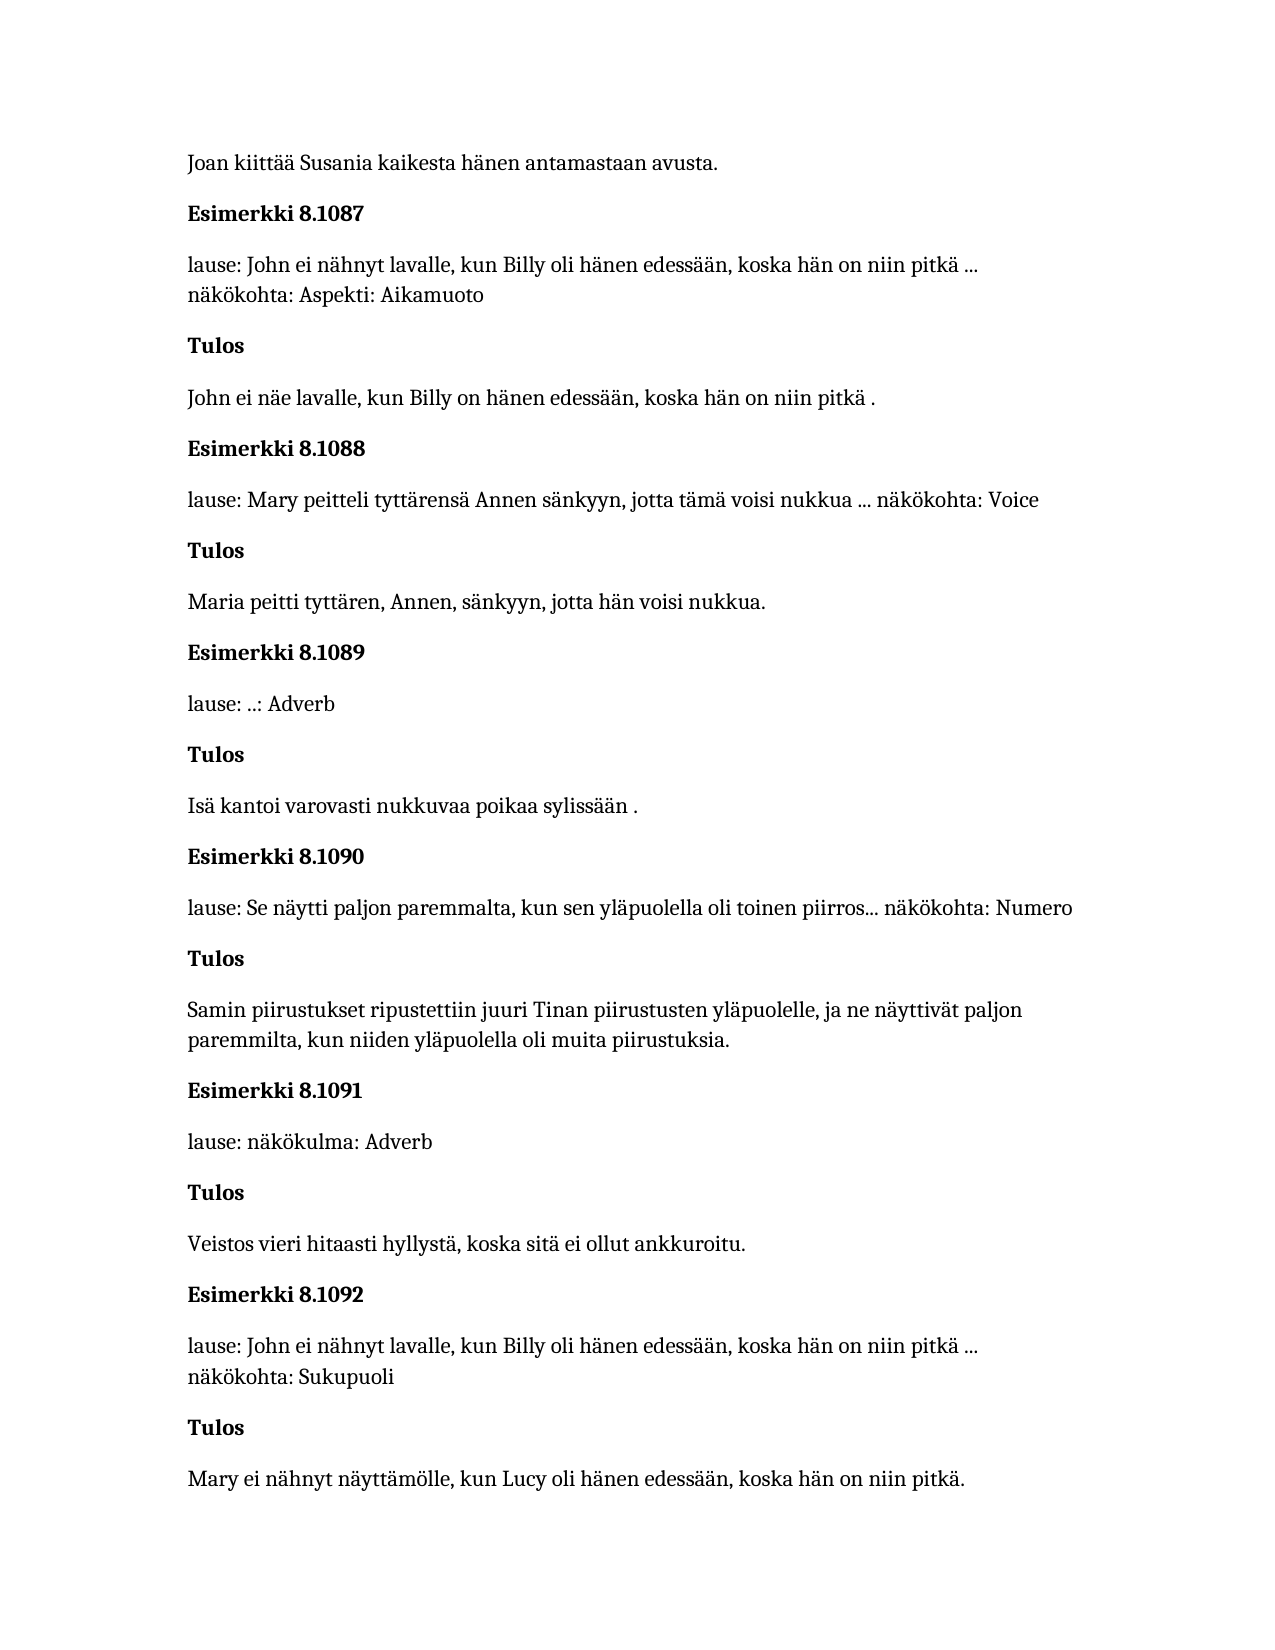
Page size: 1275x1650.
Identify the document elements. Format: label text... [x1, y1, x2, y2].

text Joan kiittää Susania kaikesta hänen antamastaan avusta. [187, 150, 1087, 176]
text Esimerkki 8.1087 [187, 201, 1087, 227]
text lause: Mary peitteli tyttärensä Annen sänkyyn, jotta tämä voisi nukkua ... näkökohta: Voice [187, 486, 1087, 513]
text lause: näkökulma: Adverb [187, 1129, 1087, 1156]
text Tulos [187, 1180, 1087, 1207]
text Esimerkki 8.1088 [187, 435, 1087, 462]
text Tulos [187, 1414, 1087, 1441]
text Esimerkki 8.1089 [187, 639, 1087, 666]
text Esimerkki 8.1090 [187, 844, 1087, 870]
text Samin piirustukset ripustettiin juuri Tinan piirustusten yläpuolelle, ja ne näyttivät paljon paremmilta, kun niiden yläpuolella oli muita piirustuksia. [187, 997, 1087, 1053]
text Tulos [187, 946, 1087, 972]
text Tulos [187, 742, 1087, 768]
text lause: John ei nähnyt lavalle, kun Billy oli hänen edessään, koska hän on niin pitkä ... näkökohta: Aspekti: Aikamuoto [187, 252, 1087, 309]
text Veistos vieri hitaasti hyllystä, koska sitä ei ollut ankkuroitu. [187, 1231, 1087, 1258]
text Tulos [187, 537, 1087, 564]
text Isä kantoi varovasti nukkuvaa poikaa sylissään . [187, 793, 1087, 819]
text lause: ..: Adverb [187, 691, 1087, 717]
text Esimerkki 8.1092 [187, 1282, 1087, 1309]
text Tulos [187, 333, 1087, 360]
text John ei näe lavalle, kun Billy on hänen edessään, koska hän on niin pitkä . [187, 384, 1087, 411]
text lause: John ei nähnyt lavalle, kun Billy oli hänen edessään, koska hän on niin pitkä ... näkökohta: Sukupuoli [187, 1333, 1087, 1390]
text lause: Se näytti paljon paremmalta, kun sen yläpuolella oli toinen piirros... näkökohta: Numero [187, 895, 1087, 921]
text Esimerkki 8.1091 [187, 1078, 1087, 1104]
text Mary ei nähnyt näyttämölle, kun Lucy oli hänen edessään, koska hän on niin pitkä. [187, 1466, 1087, 1492]
text Maria peitti tyttären, Annen, sänkyyn, jotta hän voisi nukkua. [187, 588, 1087, 615]
